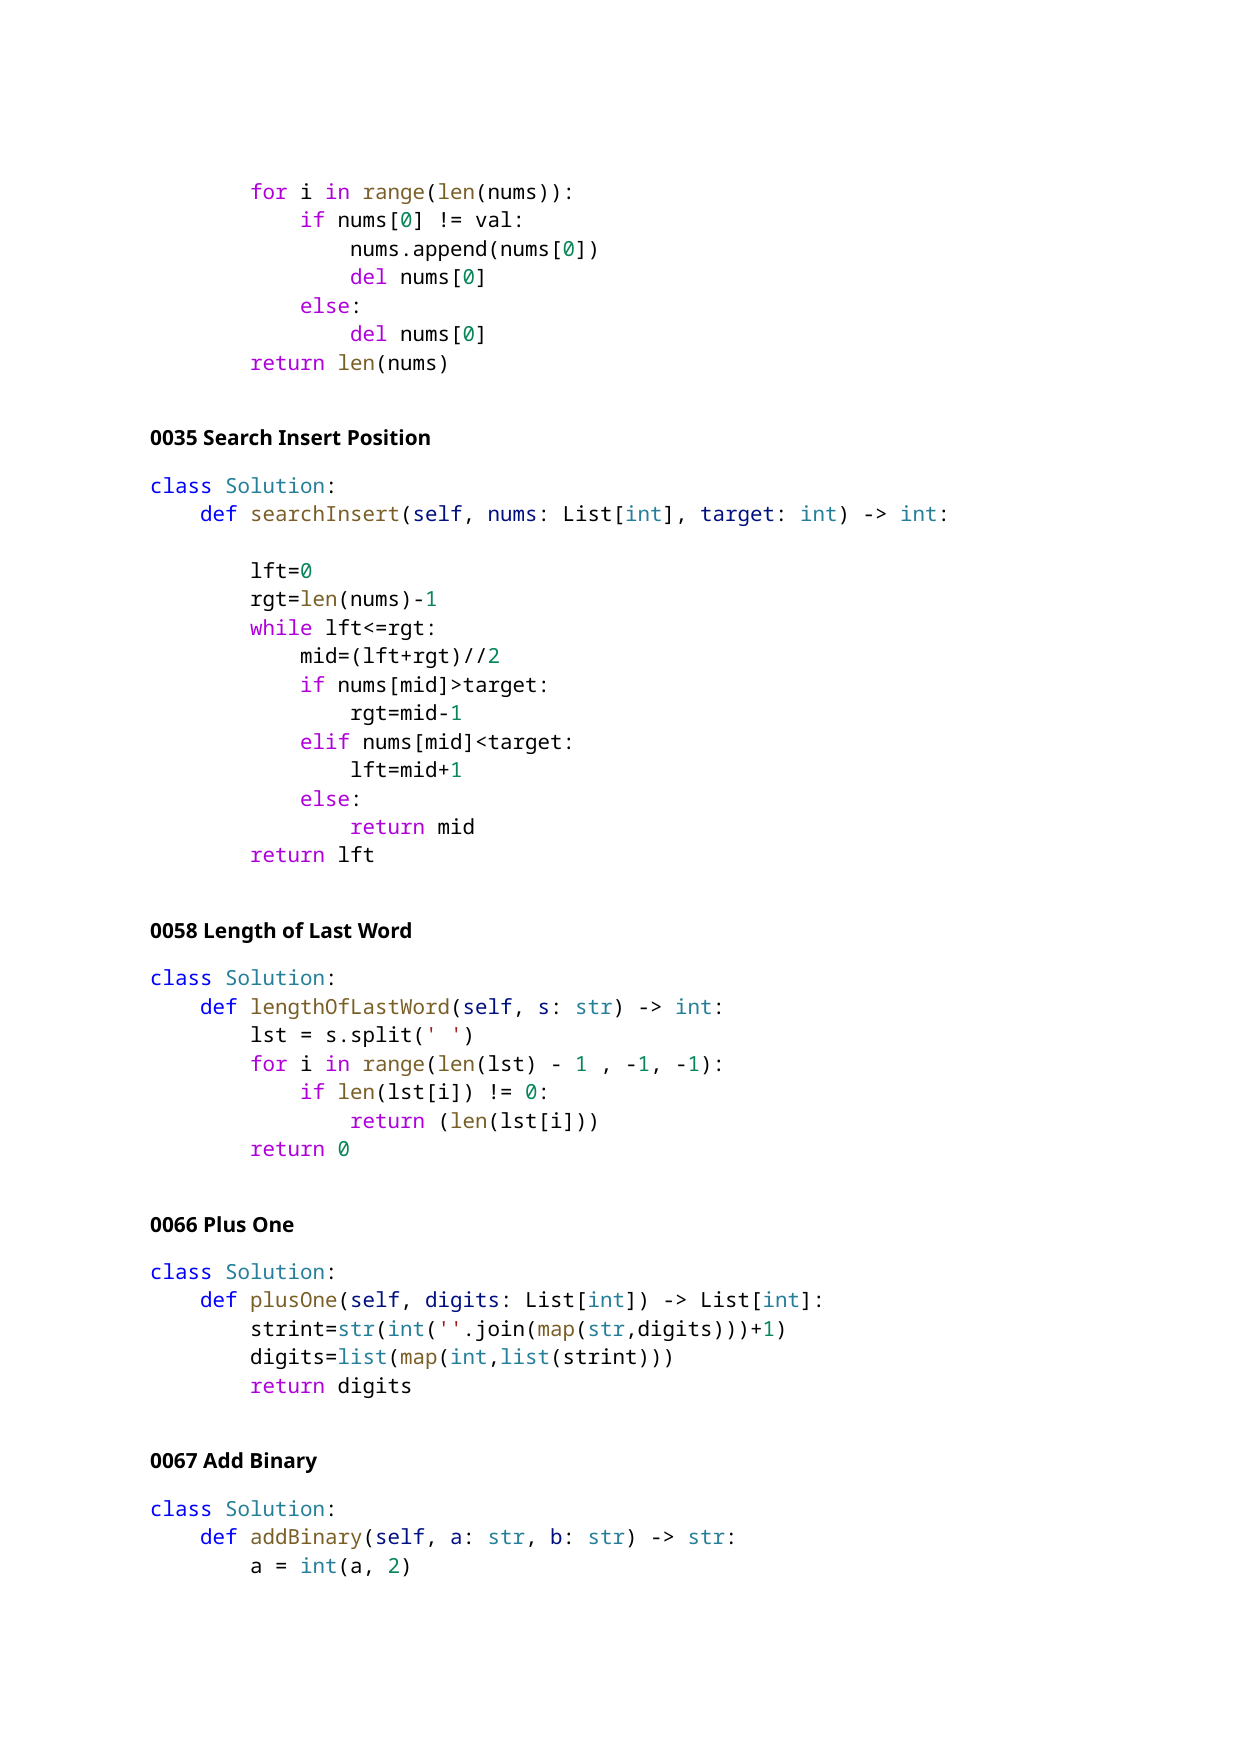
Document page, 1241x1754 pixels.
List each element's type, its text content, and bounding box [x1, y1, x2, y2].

text 0035 Search Insert Position [150, 423, 1090, 452]
text return digits [150, 1371, 1090, 1399]
text for i in range(len(nums)): [150, 177, 1090, 206]
text if nums[mid]>target: [150, 670, 1090, 698]
text lft=mid+1 [150, 755, 1090, 784]
text rgt=mid-1 [150, 698, 1090, 727]
text def searchInsert(self, nums: List[int], target: int) -> int: [150, 499, 1090, 528]
text return (len(lst[i])) [150, 1106, 1090, 1134]
text 0066 Plus One [150, 1210, 1090, 1238]
text if nums[0] != val: [150, 206, 1090, 234]
text 0058 Length of Last Word [150, 916, 1090, 945]
text nums.append(nums[0]) [150, 234, 1090, 262]
text return len(nums) [150, 348, 1090, 376]
text a = int(a, 2) [150, 1551, 1090, 1579]
text del nums[0] [150, 319, 1090, 348]
text def plusOne(self, digits: List[int]) -> List[int]: [150, 1286, 1090, 1314]
text elif nums[mid]<target: [150, 727, 1090, 755]
text while lft<=rgt: [150, 613, 1090, 641]
text del nums[0] [150, 262, 1090, 291]
text class Solution: [150, 963, 1090, 992]
text 0067 Add Binary [150, 1447, 1090, 1475]
text if len(lst[i]) != 0: [150, 1077, 1090, 1106]
text class Solution: [150, 1257, 1090, 1286]
text lst = s.split(' ') [150, 1020, 1090, 1049]
text class Solution: [150, 471, 1090, 499]
text else: [150, 291, 1090, 319]
text rgt=len(nums)-1 [150, 584, 1090, 613]
text strint=str(int(''.join(map(str,digits)))+1) [150, 1314, 1090, 1342]
text lft=0 [150, 556, 1090, 584]
text mid=(lft+rgt)//2 [150, 641, 1090, 670]
text return 0 [150, 1134, 1090, 1163]
text digits=list(map(int,list(strint))) [150, 1342, 1090, 1371]
text def addBinary(self, a: str, b: str) -> str: [150, 1522, 1090, 1551]
text return lft [150, 841, 1090, 869]
text return mid [150, 812, 1090, 841]
text def lengthOfLastWord(self, s: str) -> int: [150, 992, 1090, 1020]
text for i in range(len(lst) - 1 , -1, -1): [150, 1049, 1090, 1077]
text class Solution: [150, 1494, 1090, 1522]
text else: [150, 784, 1090, 812]
